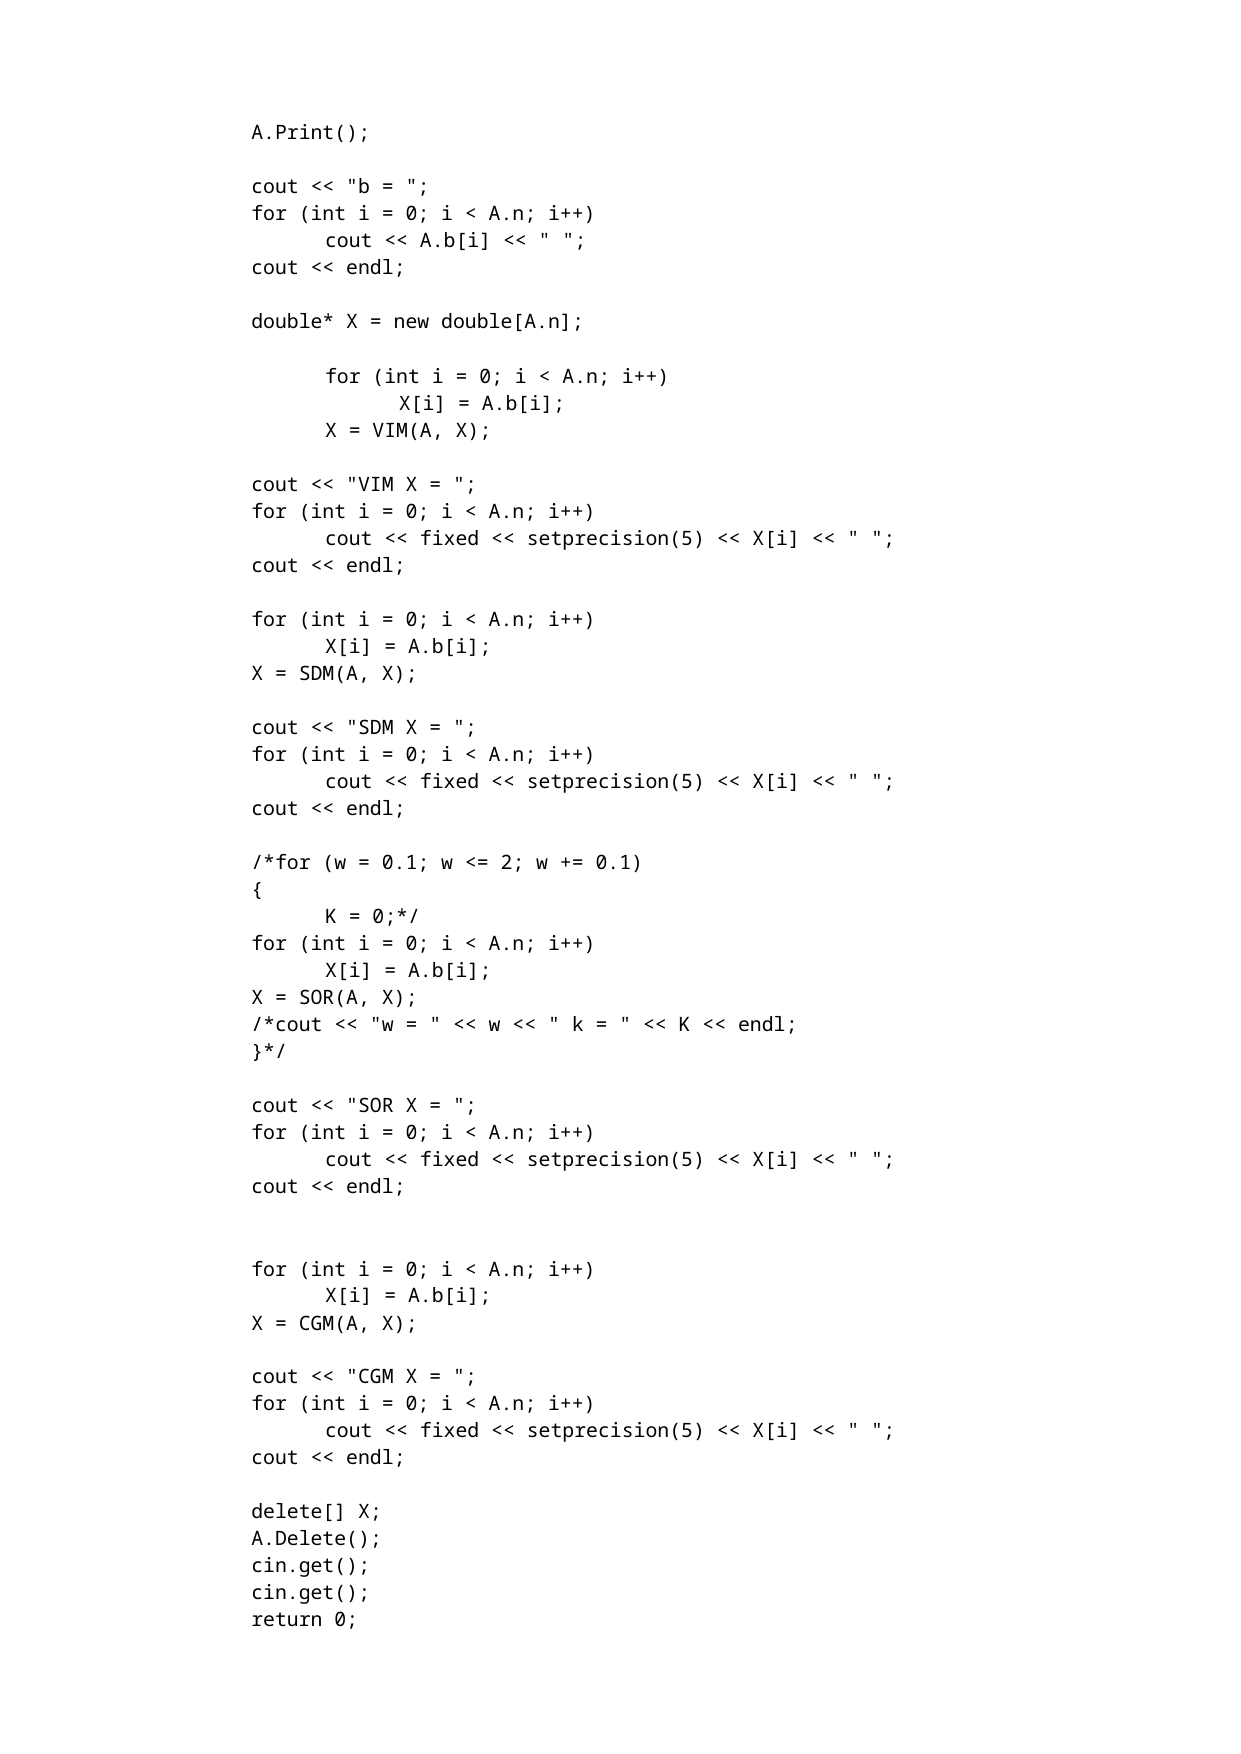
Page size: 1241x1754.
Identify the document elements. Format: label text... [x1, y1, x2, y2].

text for (int i = 0; i < A.n; i++) [177, 740, 1152, 767]
text cout << "CGM X = "; [177, 1363, 1152, 1390]
text cin.get(); [177, 1552, 1152, 1578]
text cout << endl; [177, 1444, 1152, 1471]
text X = CGM(A, X); [177, 1309, 1152, 1336]
text X = SDM(A, X); [177, 659, 1152, 686]
text cout << fixed << setprecision(5) << X[i] << " "; [177, 524, 1152, 552]
text X[i] = A.b[i]; [177, 1282, 1152, 1309]
text for (int i = 0; i < A.n; i++) [177, 1118, 1152, 1145]
text cout << "b = "; [177, 172, 1152, 199]
text cin.get(); [177, 1578, 1152, 1606]
text for (int i = 0; i < A.n; i++) [177, 1390, 1152, 1417]
text for (int i = 0; i < A.n; i++) [177, 498, 1152, 524]
text cout << "VIM X = "; [177, 471, 1152, 498]
text K = 0;*/ [177, 902, 1152, 929]
text cout << "SOR X = "; [177, 1091, 1152, 1118]
text /*for (w = 0.1; w <= 2; w += 0.1) [177, 848, 1152, 875]
text A.Delete(); [177, 1524, 1152, 1552]
text X = SOR(A, X); [177, 983, 1152, 1010]
text { [177, 875, 1152, 902]
text for (int i = 0; i < A.n; i++) [177, 1255, 1152, 1282]
text cout << A.b[i] << " "; [177, 226, 1152, 253]
text cout << endl; [177, 794, 1152, 821]
text X[i] = A.b[i]; [177, 956, 1152, 983]
text cout << endl; [177, 253, 1152, 280]
text A.Print(); [177, 118, 1152, 145]
text cout << endl; [177, 552, 1152, 578]
text for (int i = 0; i < A.n; i++) [177, 363, 1152, 390]
text for (int i = 0; i < A.n; i++) [177, 606, 1152, 632]
text cout << endl; [177, 1172, 1152, 1199]
text for (int i = 0; i < A.n; i++) [177, 199, 1152, 226]
text cout << "SDM X = "; [177, 713, 1152, 740]
text delete[] X; [177, 1498, 1152, 1524]
text cout << fixed << setprecision(5) << X[i] << " "; [177, 767, 1152, 794]
text X[i] = A.b[i]; [177, 632, 1152, 659]
text /*cout << "w = " << w << " k = " << K << endl; [177, 1010, 1152, 1037]
text for (int i = 0; i < A.n; i++) [177, 929, 1152, 956]
text cout << fixed << setprecision(5) << X[i] << " "; [177, 1145, 1152, 1172]
text cout << fixed << setprecision(5) << X[i] << " "; [177, 1417, 1152, 1444]
text X = VIM(A, X); [177, 417, 1152, 444]
text X[i] = A.b[i]; [177, 390, 1152, 417]
text double* X = new double[A.n]; [177, 307, 1152, 334]
text return 0; [177, 1606, 1152, 1632]
text }*/ [177, 1037, 1152, 1064]
